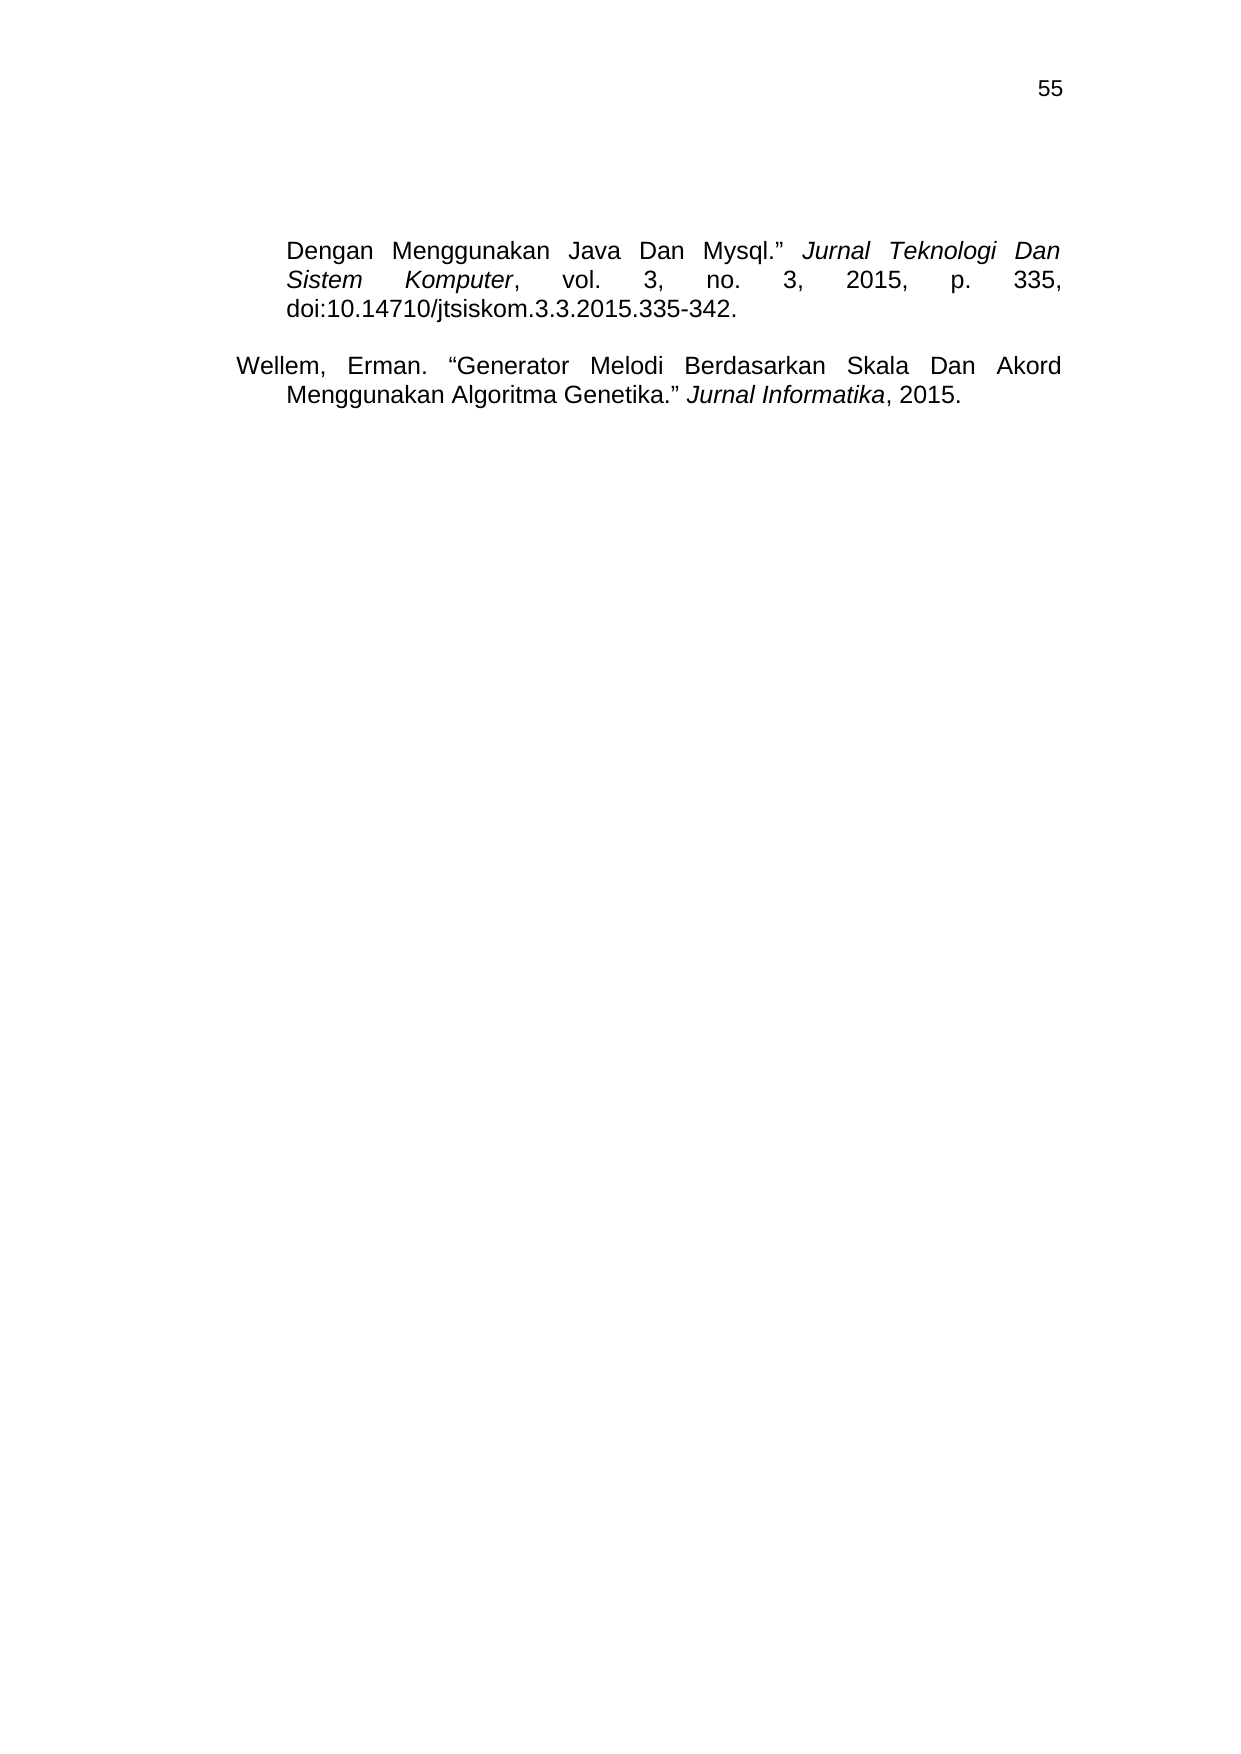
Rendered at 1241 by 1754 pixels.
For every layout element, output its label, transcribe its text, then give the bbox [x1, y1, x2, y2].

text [236, 236, 1063, 322]
text Wellem, Erman. “Generator Melodi Berdasarkan Skala Dan Akord Menggunakan Algoritma Genetika.” Jurnal Informatika, 2015. [236, 351, 1063, 409]
